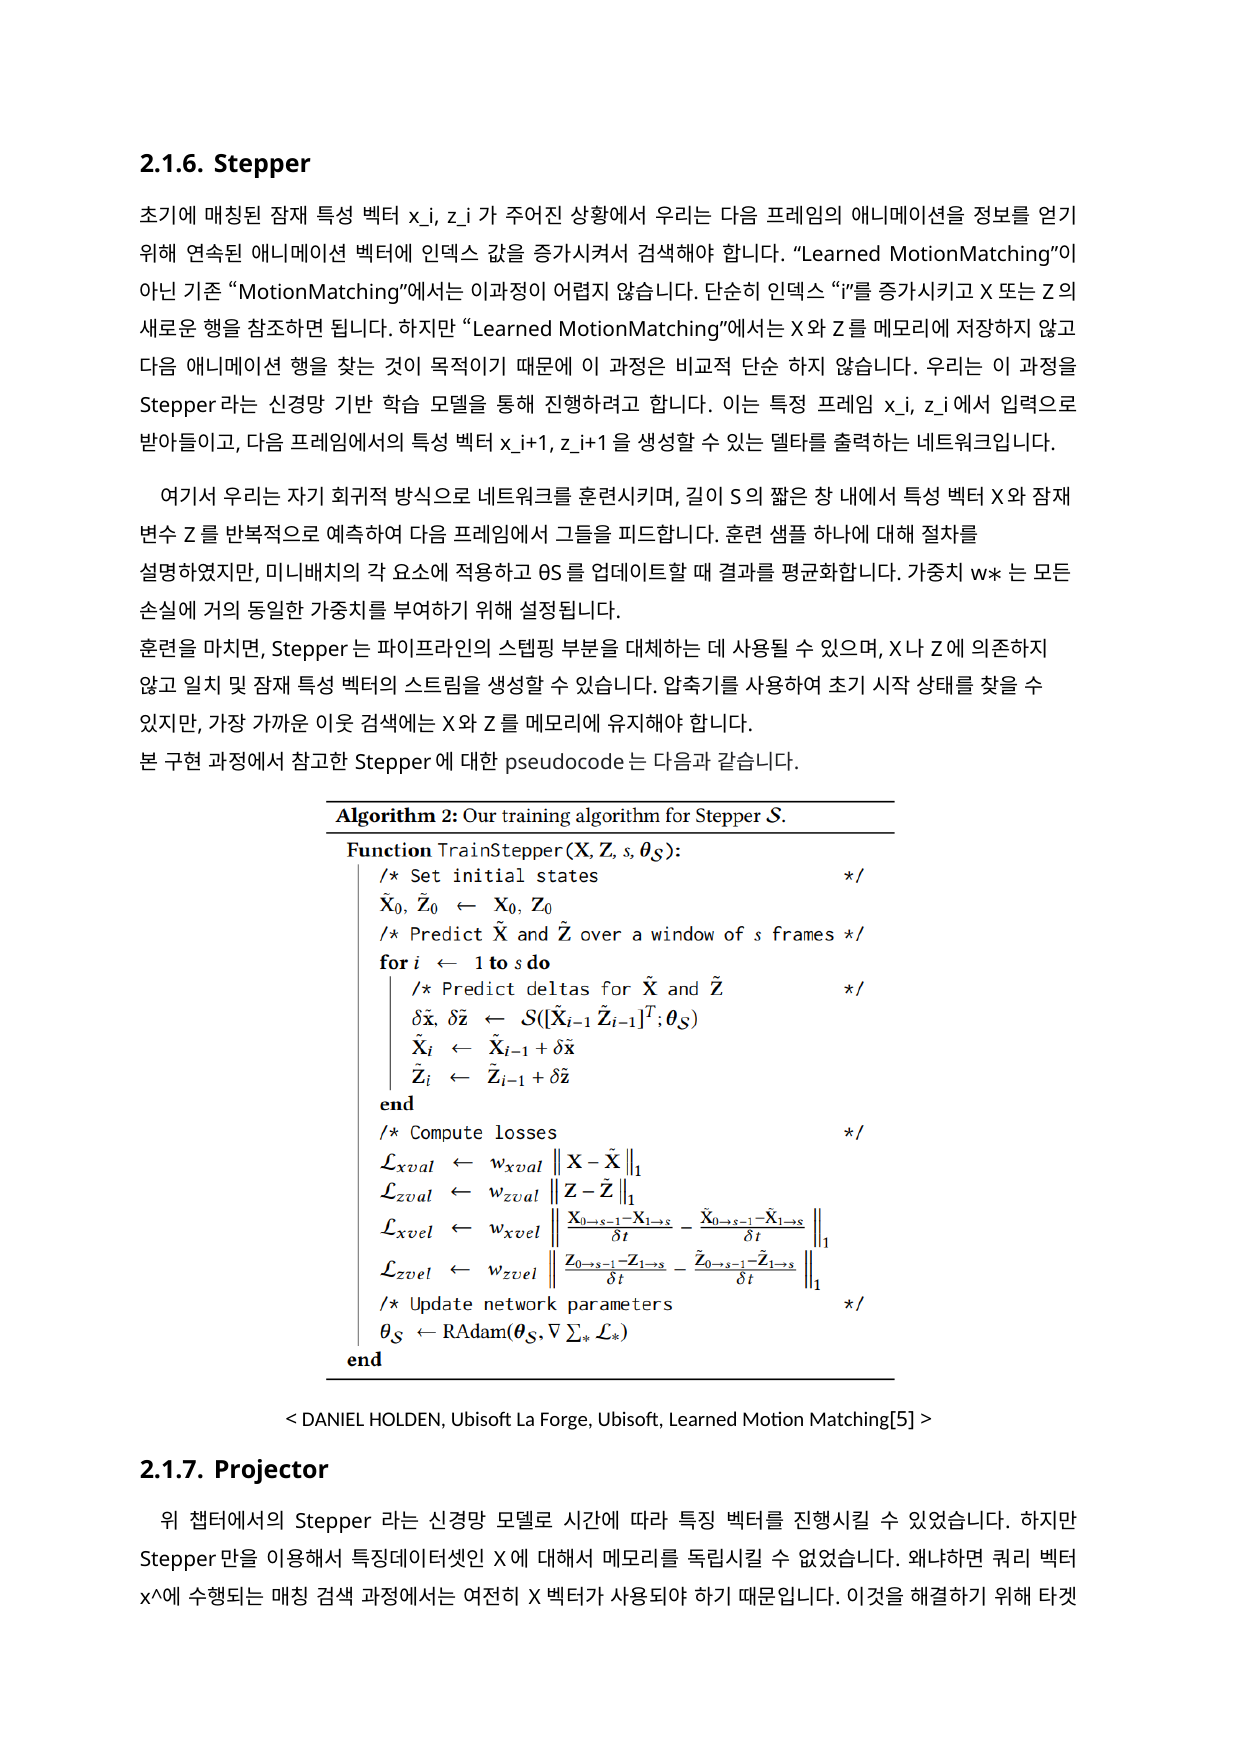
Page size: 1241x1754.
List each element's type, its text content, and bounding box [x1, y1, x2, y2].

subtitle 초기에 매칭된 잠재 특성 벡터 x_i, z_i 가 주어진 상황에서 우리는 다음 프레임의 애니메이션을 정보를 얻기 위해 연속된 애니메이션 벡터에 인덱스 값을 증가시켜서 검색해야 합니다. “Learned MotionMatching”이 아닌 기존 “MotionMatching”에서는 이과정이 어렵지 않습니다. 단순히 인덱스 “i”를 증가시키고 X 또는 Z의 새로운 행을 참조하면 됩니다. 하지만 “Learned MotionMatching”에서는 X와 Z를 메모리에 저장하지 않고 다음 애니메이션 행을 찾는 것이 목적이기 때문에 이 과정은 비교적 단순 하지 않습니다. 우리는 이 과정을 Stepper라는 신경망 기반 학습 모델을 통해 진행하려고 합니다. 이는 특정 프레임 x_i, z_i에서 입력으로 받아들이고, 다음 프레임에서의 특성 벡터 x_i+1, z_i+1을 생성할 수 있는 델타를 출력하는 네트워크입니다. [139, 199, 1077, 456]
subtitle Projector [139, 1451, 1077, 1485]
subtitle < DANIEL HOLDEN, Ubisoft La Forge, Ubisoft, Learned Motion Matching[5] > [139, 1404, 1077, 1432]
subtitle 여기서 우리는 자기 회귀적 방식으로 네트워크를 훈련시키며, 길이 S의 짧은 창 내에서 특성 벡터 X와 잠재 변수 Z를 반복적으로 예측하여 다음 프레임에서 그들을 피드합니다. 훈련 샘플 하나에 대해 절차를 설명하였지만, 미니배치의 각 요소에 적용하고 θS를 업데이트할 때 결과를 평균화합니다. 가중치 w∗ 는 모든 손실에 거의 동일한 가중치를 부여하기 위해 설정됩니다. 훈련을 마치면, Stepper는 파이프라인의 스텝핑 부분을 대체하는 데 사용될 수 있으며, X나 Z에 의존하지 않고 일치 및 잠재 특성 벡터의 스트림을 생성할 수 있습니다. 압축기를 사용하여 초기 시작 상태를 찾을 수 있지만, 가장 가까운 이웃 검색에는 X와 Z를 메모리에 유지해야 합니다. 본 구현 과정에서 참고한 Stepper에 대한 pseudocode는 다음과 같습니다. [139, 481, 1077, 776]
subtitle Stepper [139, 146, 1077, 180]
picture [320, 795, 897, 1386]
